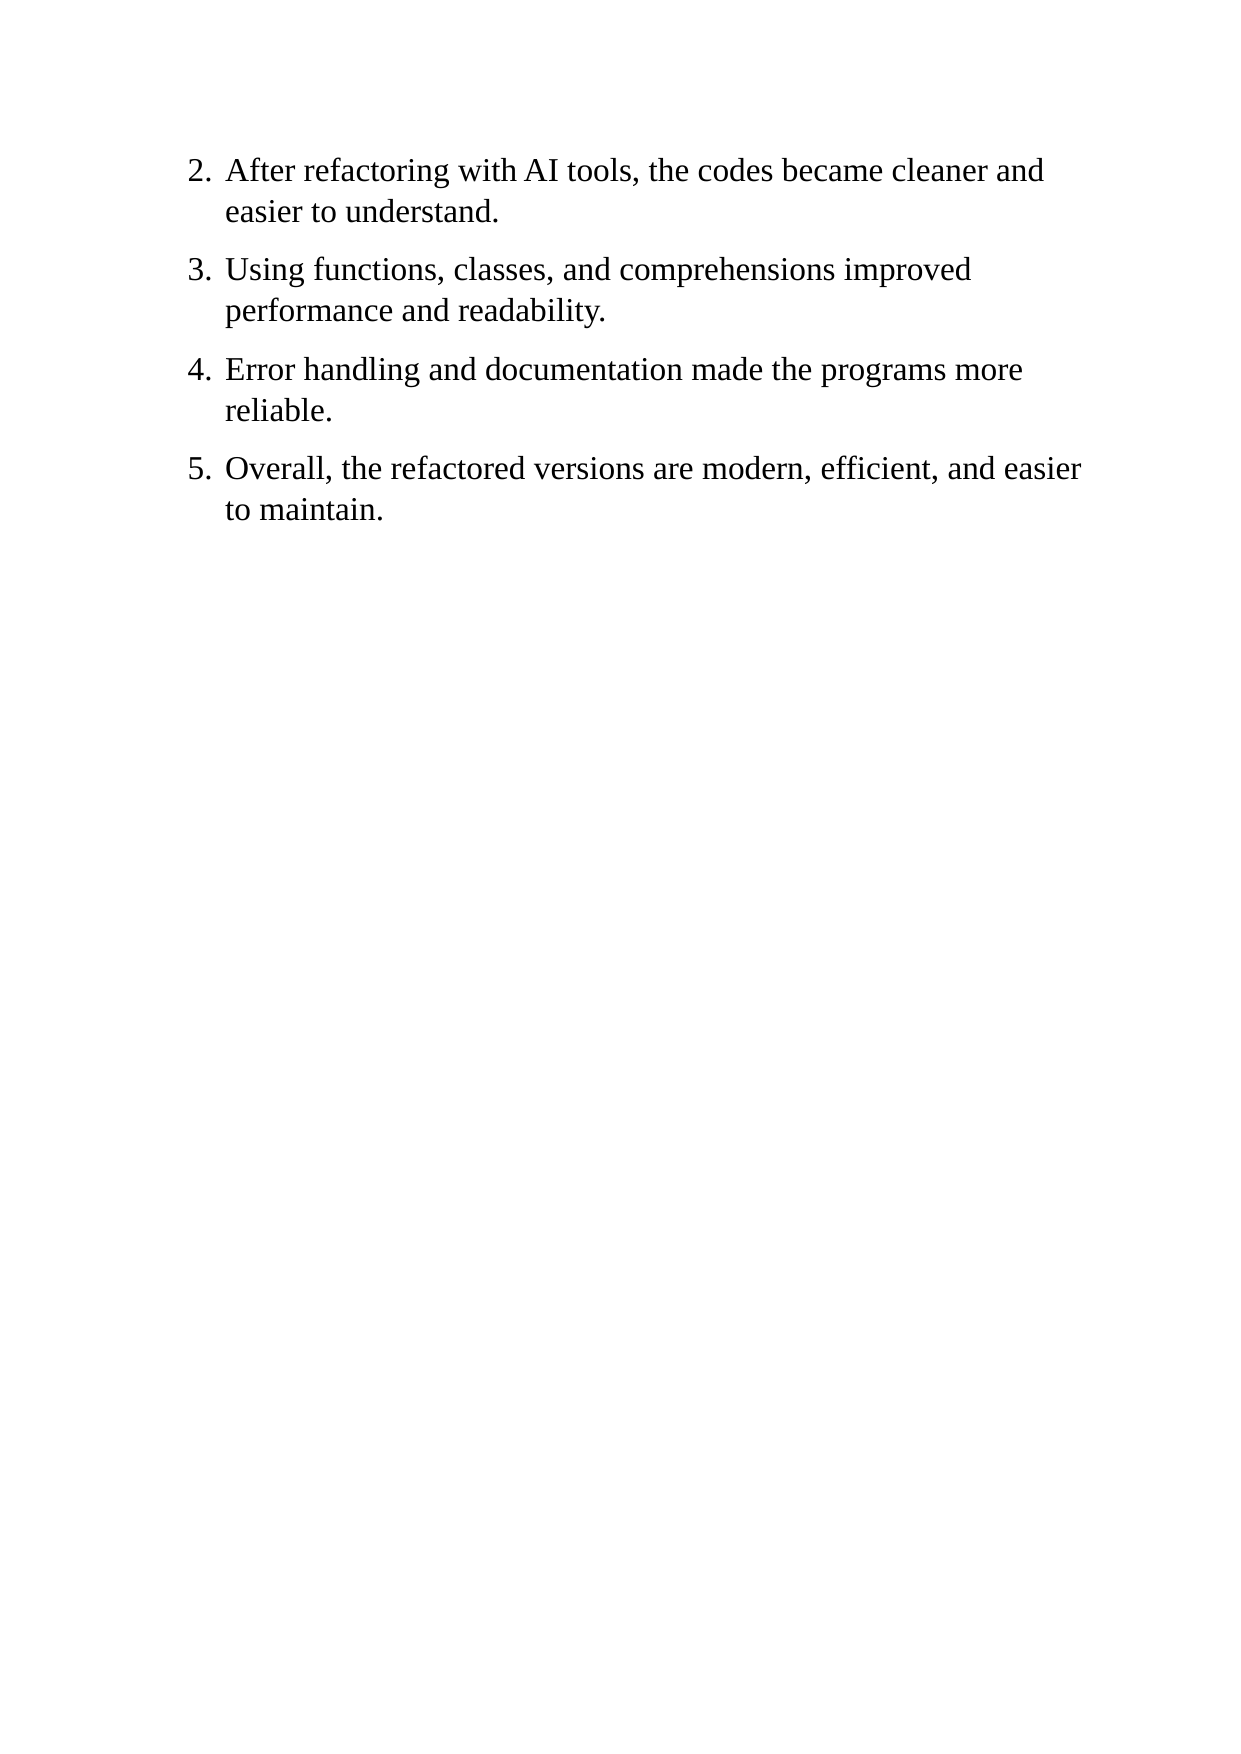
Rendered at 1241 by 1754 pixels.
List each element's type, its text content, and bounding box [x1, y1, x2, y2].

list After refactoring with AI tools, the codes became cleaner and easier to understand. [187, 150, 1090, 230]
list Using functions, classes, and comprehensions improved performance and readability. [187, 249, 1090, 329]
list Overall, the refactored versions are modern, efficient, and easier to maintain. [187, 448, 1090, 528]
list Error handling and documentation made the programs more reliable. [187, 349, 1090, 428]
